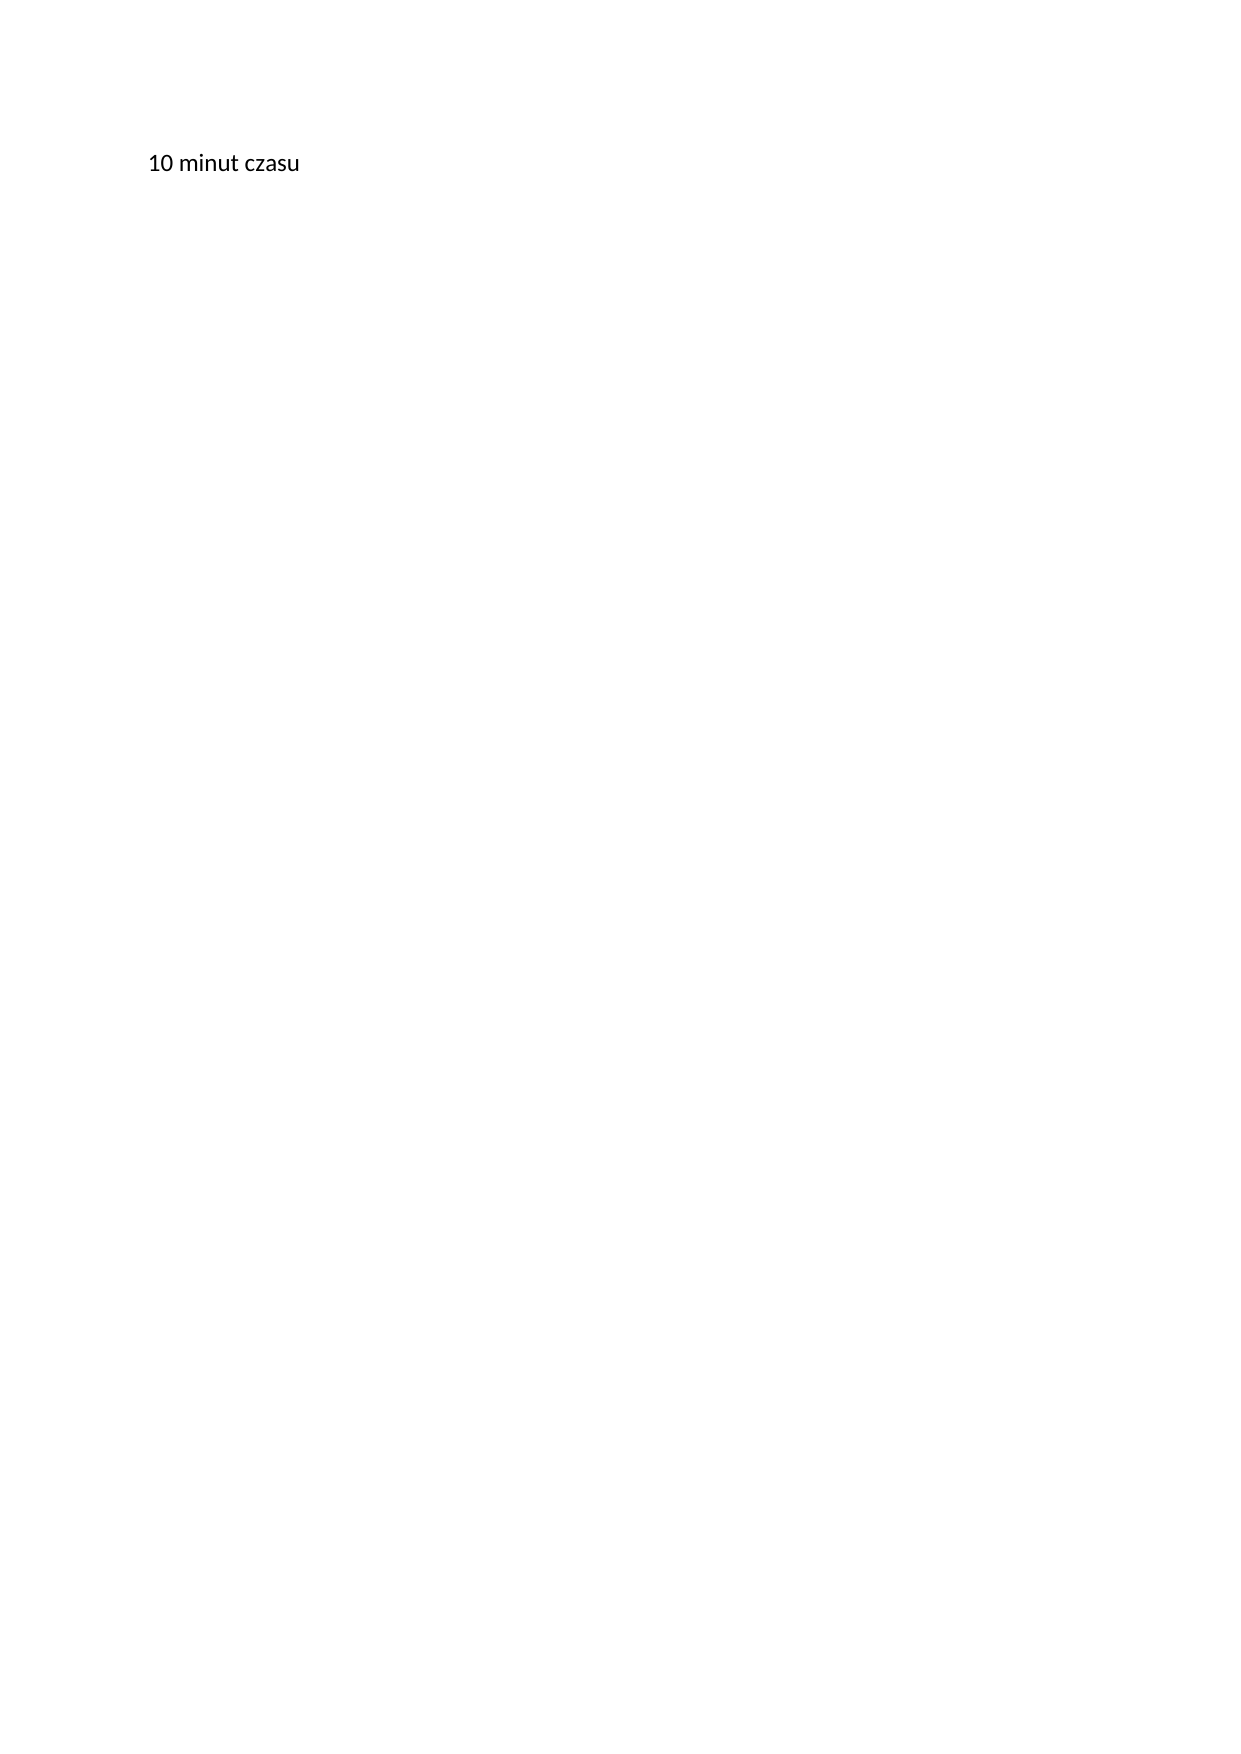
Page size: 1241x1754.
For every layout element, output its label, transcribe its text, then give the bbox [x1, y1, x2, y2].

text 10 minut czasu [148, 148, 1093, 178]
